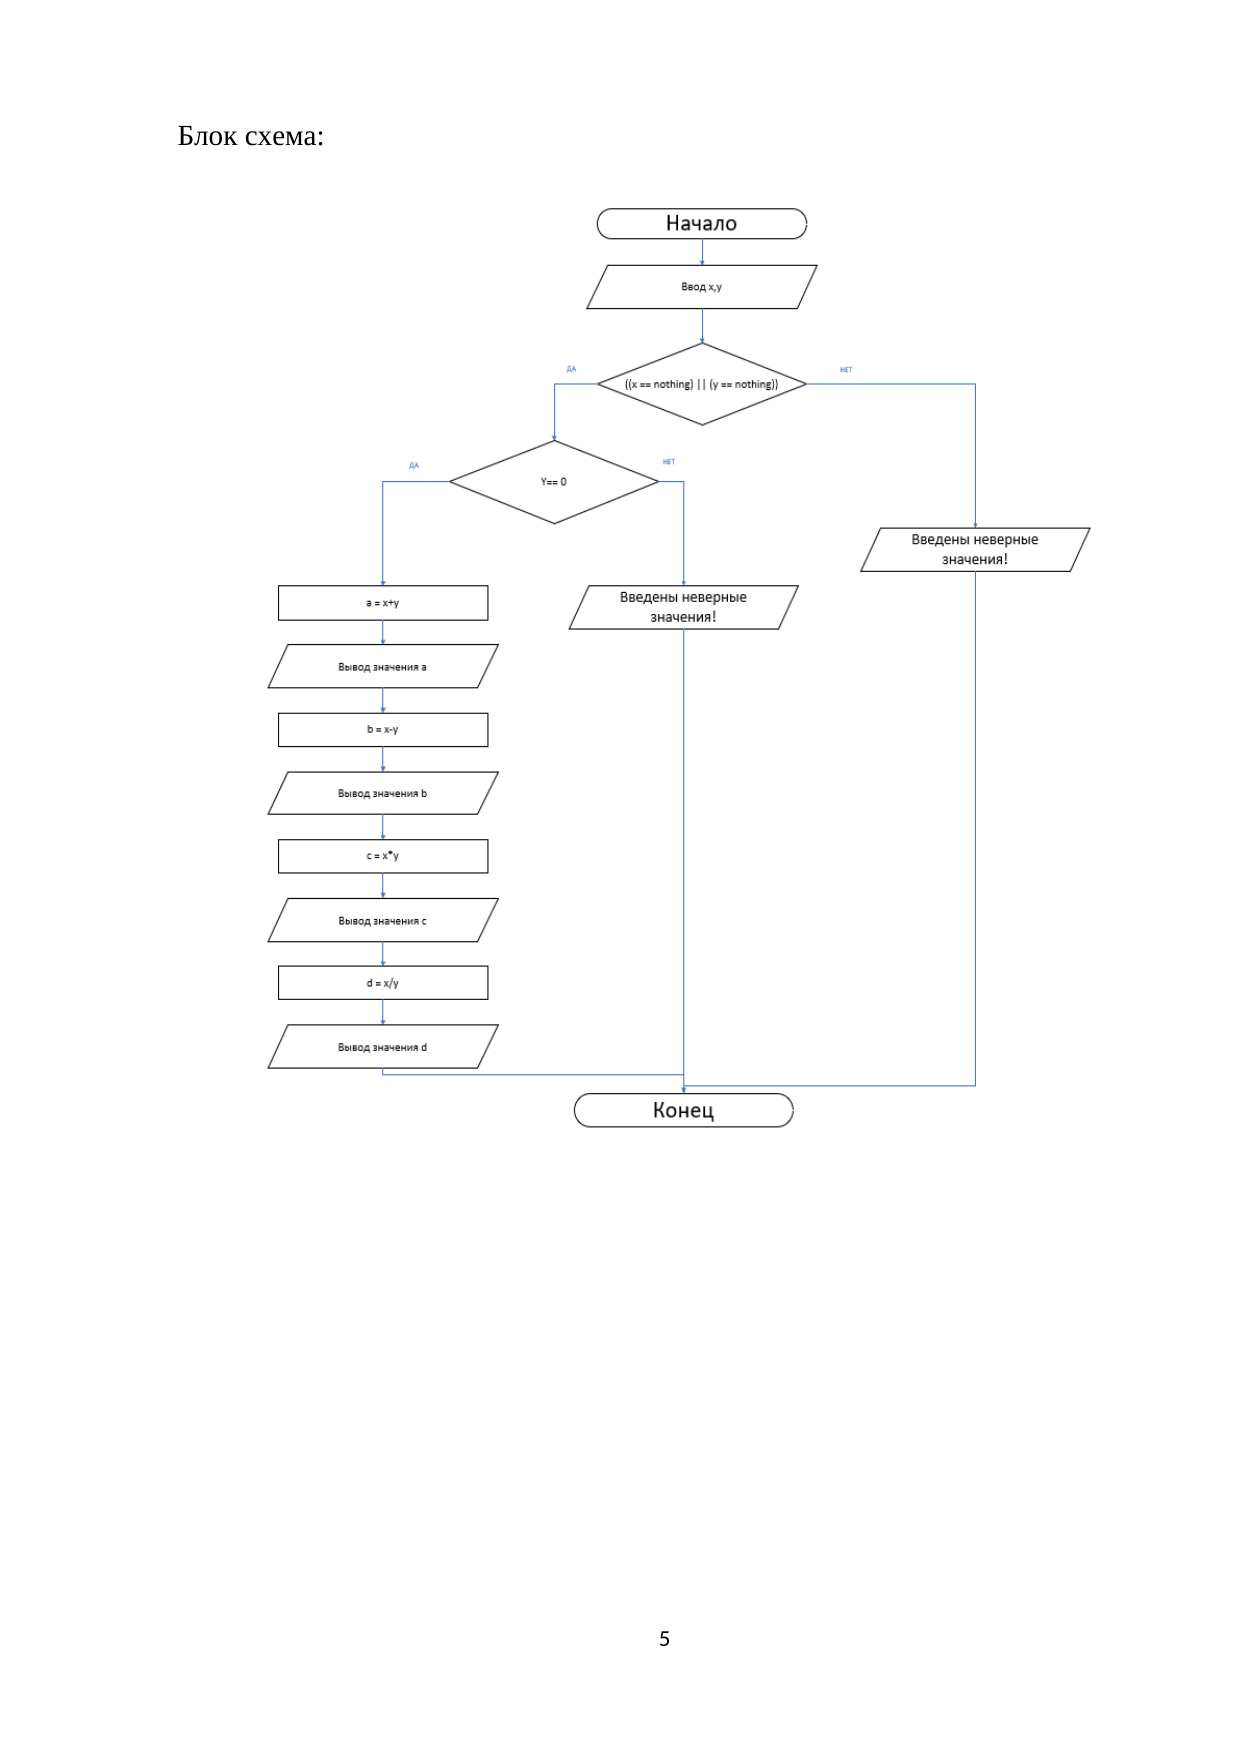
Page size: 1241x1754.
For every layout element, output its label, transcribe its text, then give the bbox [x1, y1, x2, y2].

text Блок схема: [177, 118, 1152, 152]
picture [177, 185, 1151, 1204]
